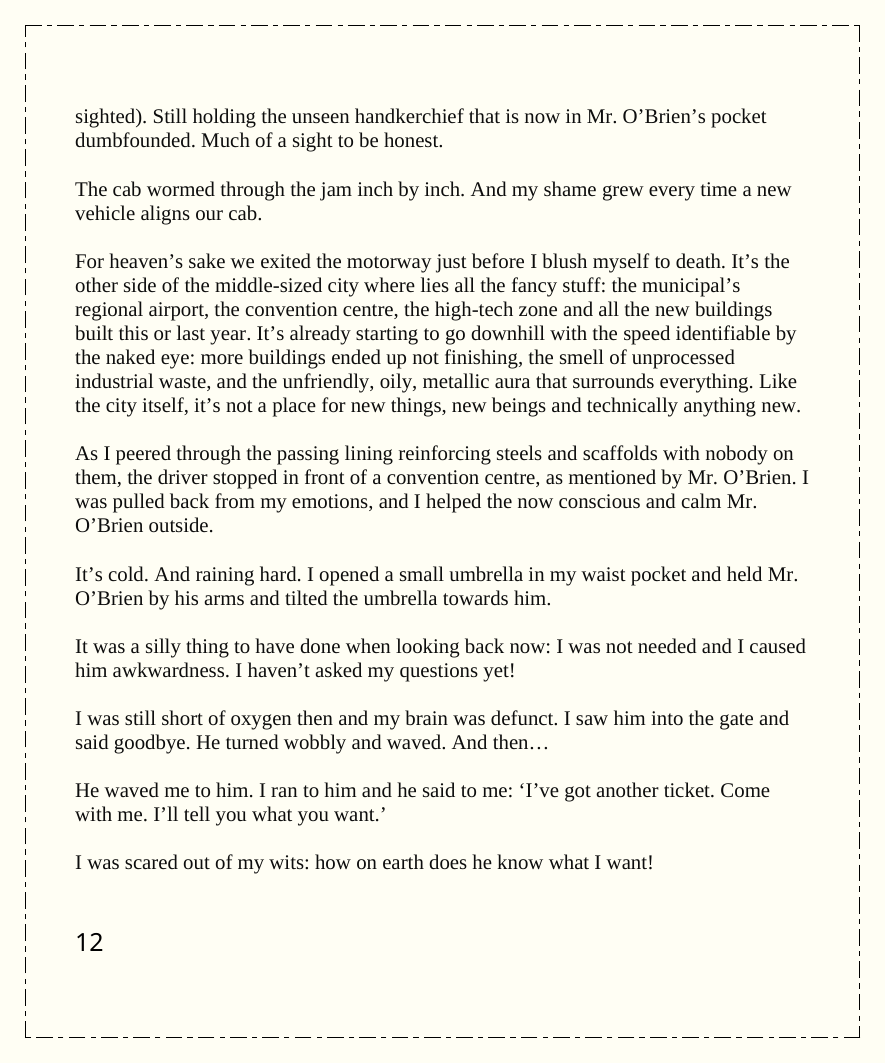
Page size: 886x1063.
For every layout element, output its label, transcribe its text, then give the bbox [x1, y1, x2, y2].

text He waved me to him. I ran to him and he said to me: ‘I’ve got another ticket. Come with me. I’ll tell you what you want.’ [75, 778, 810, 826]
text It’s cold. And raining hard. I opened a small umbrella in my waist pocket and held Mr. O’Brien by his arms and tilted the umbrella towards him. [75, 562, 810, 610]
text For heaven’s sake we exited the motorway just before I blush myself to death. It’s the other side of the middle-sized city where lies all the fancy stuff: the municipal’s regional airport, the convention centre, the high-tech zone and all the new buildings built this or last year. It’s already starting to go downhill with the speed identifiable by the naked eye: more buildings ended up not finishing, the smell of unprocessed industrial waste, and the unfriendly, oily, metallic aura that surrounds everything. Like the city itself, it’s not a place for new things, new beings and technically anything new. [75, 249, 810, 417]
text I was scared out of my wits: how on earth does he know what I want! [75, 850, 810, 874]
text The cab wormed through the jam inch by inch. And my shame grew every time a new vehicle aligns our cab. [75, 177, 810, 225]
text I was still short of oxygen then and my brain was defunct. I saw him into the gate and said goodbye. He turned wobbly and waved. And then… [75, 706, 810, 754]
text It was a silly thing to have done when looking back now: I was not needed and I caused him awkwardness. I haven’t asked my questions yet! [75, 634, 810, 682]
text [75, 104, 810, 152]
text As I peered through the passing lining reinforcing steels and scaffolds with nobody on them, the driver stopped in front of a convention centre, as mentioned by Mr. O’Brien. I was pulled back from my emotions, and I helped the now conscious and calm Mr. O’Brien outside. [75, 441, 810, 537]
